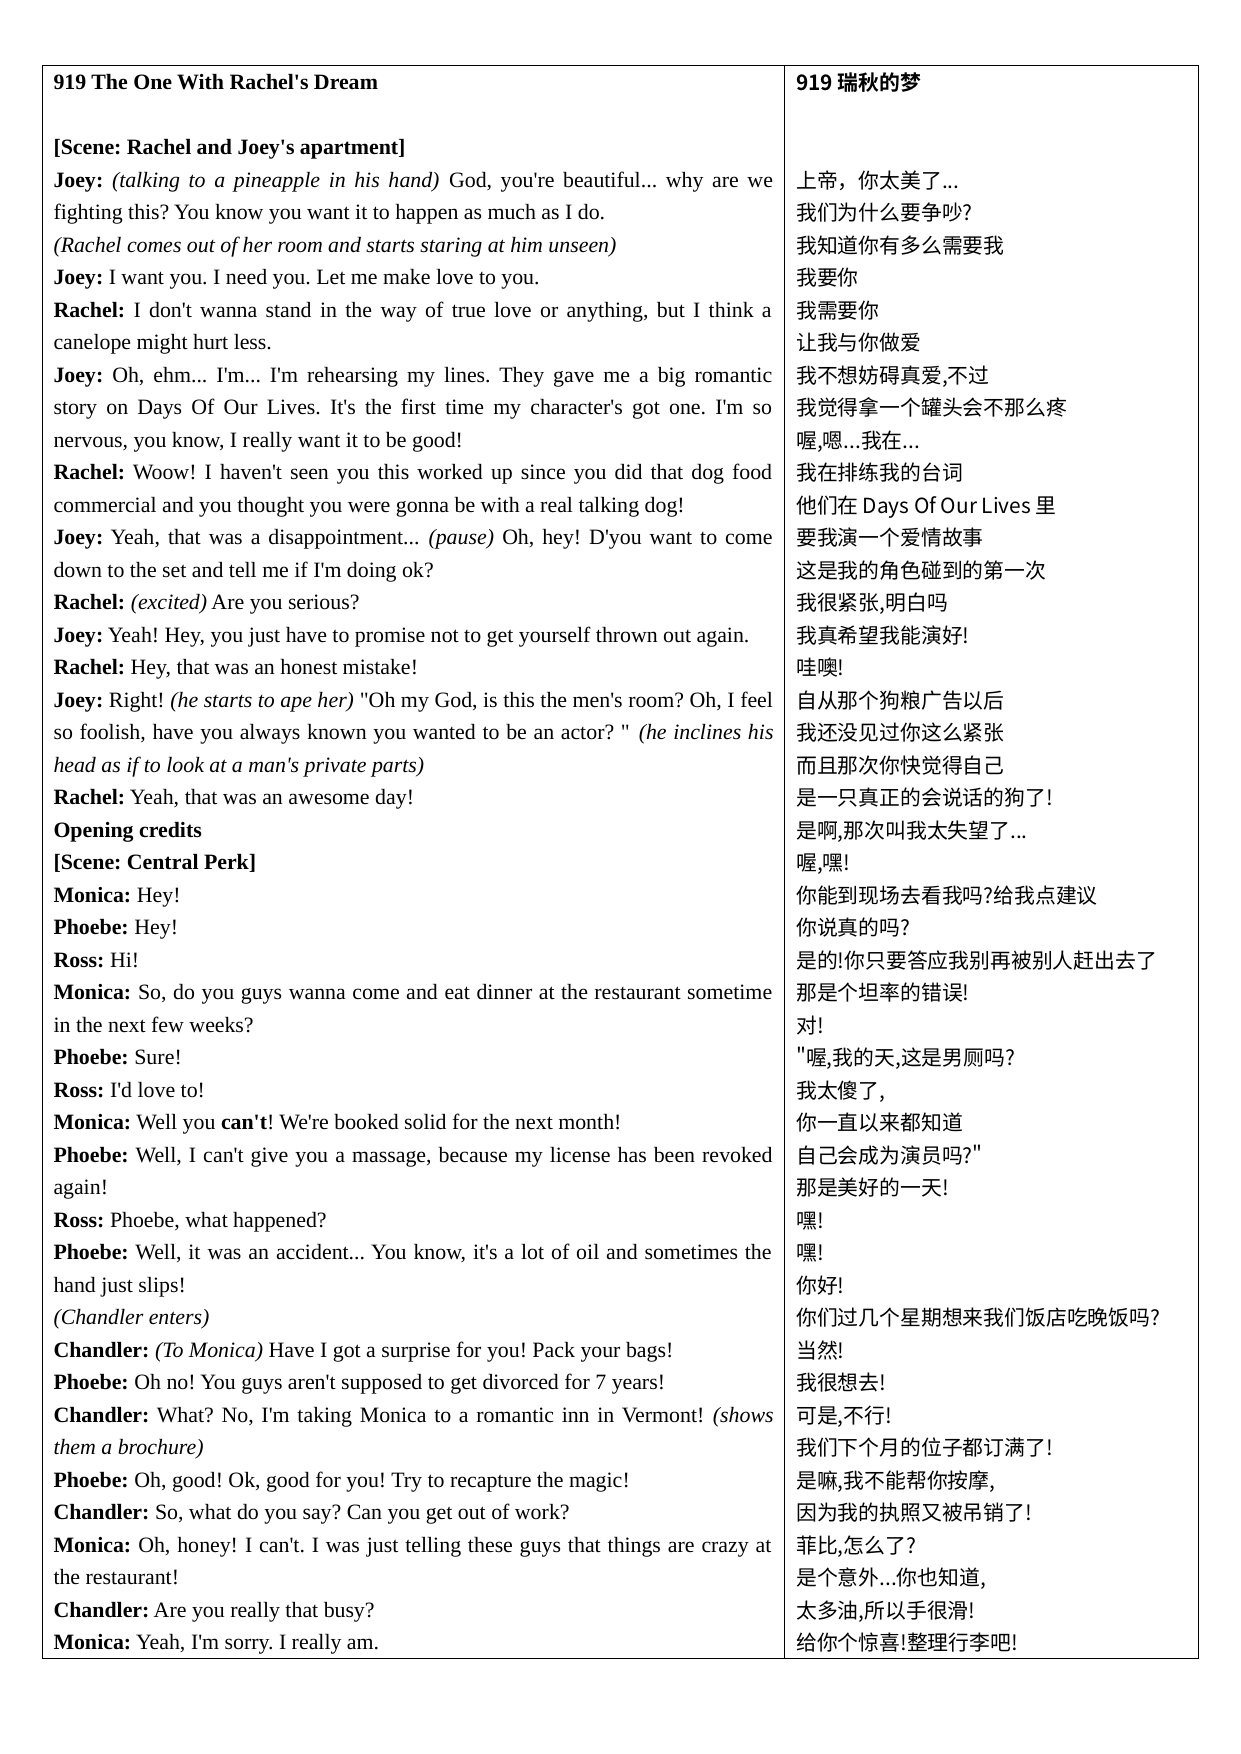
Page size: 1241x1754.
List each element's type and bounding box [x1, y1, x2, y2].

table_header [785, 66, 1198, 1658]
table_header [43, 66, 784, 1658]
